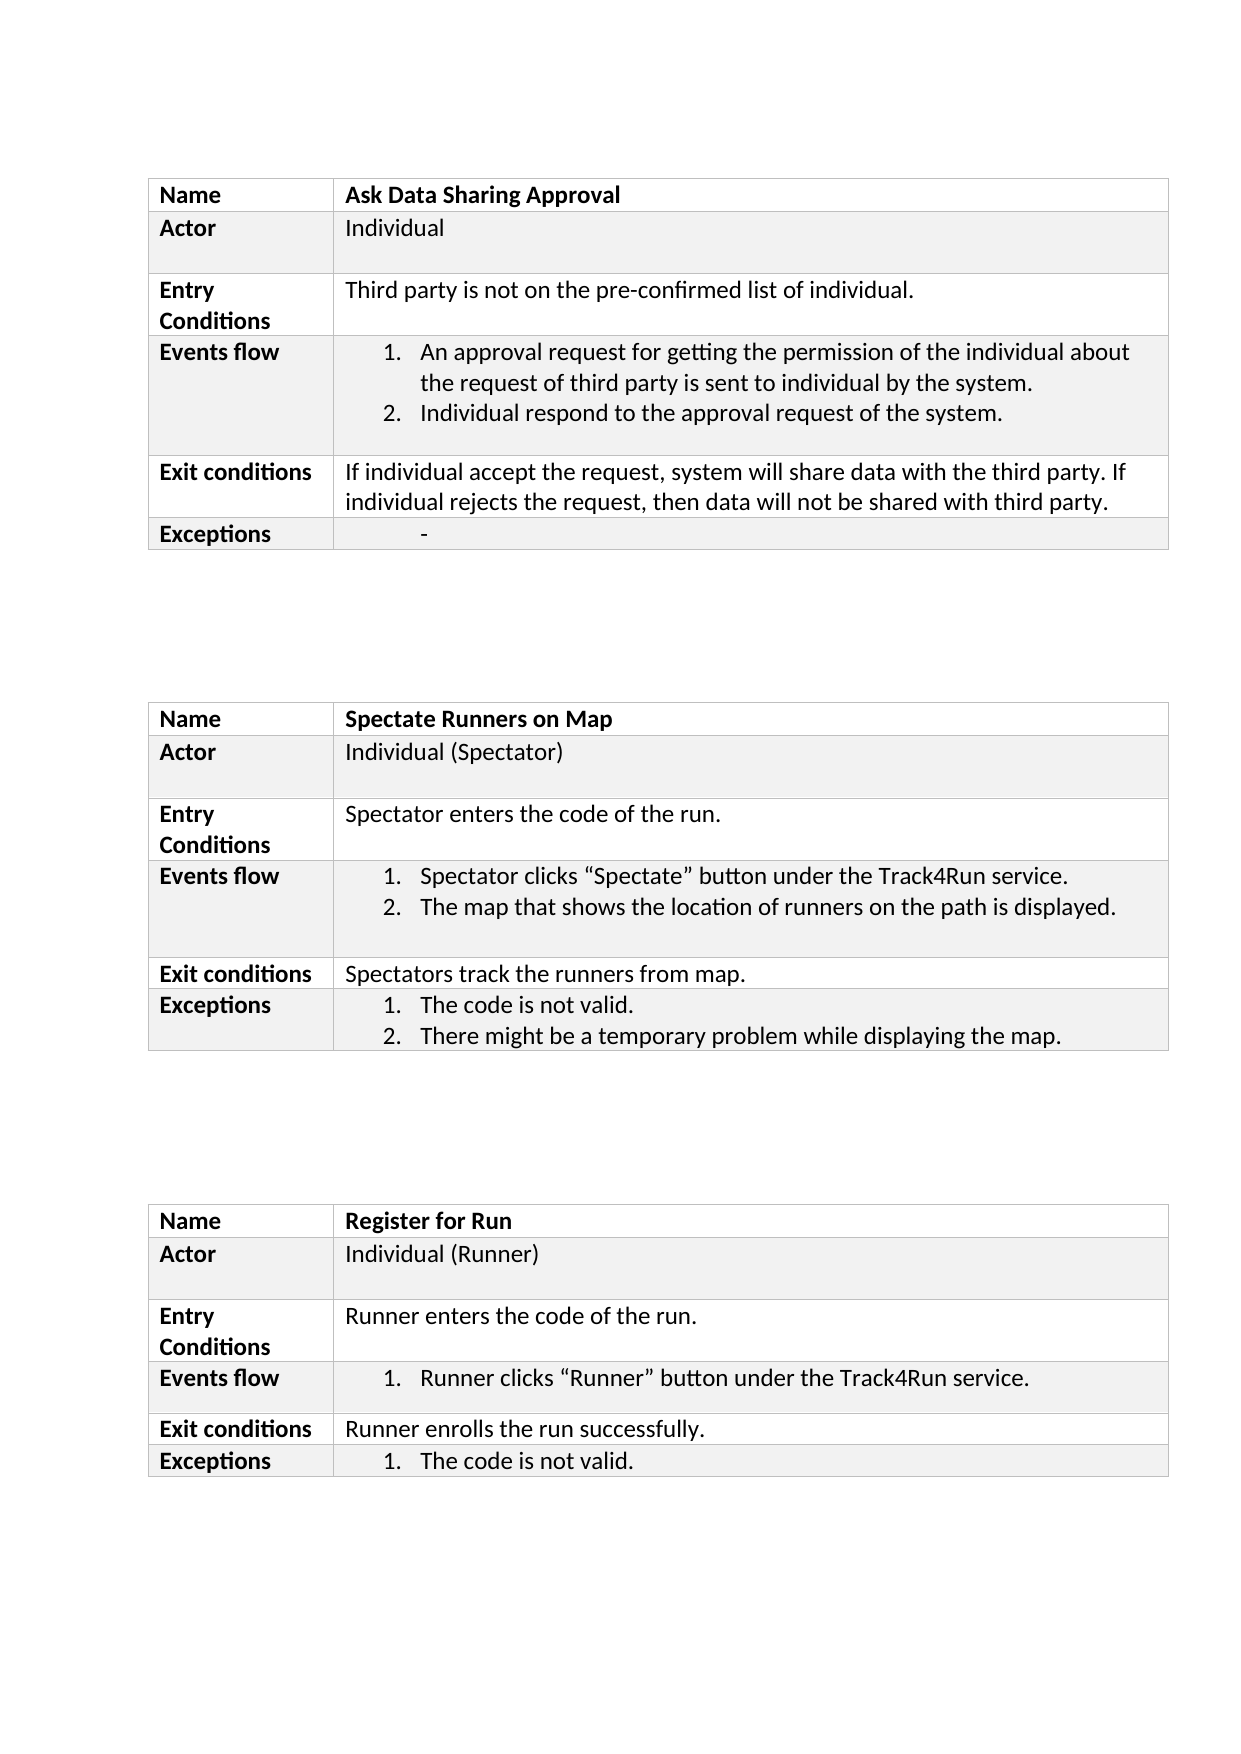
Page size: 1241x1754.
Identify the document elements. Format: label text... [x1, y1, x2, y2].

table_cell The code is not valid. [334, 1445, 1168, 1476]
table_cell - [334, 518, 1168, 549]
table_cell Individual (Runner) [334, 1238, 1168, 1299]
table_cell Exceptions [149, 989, 333, 1050]
table_cell Exit conditions [149, 456, 333, 517]
table_cell Runner enrolls the run successfully. [334, 1414, 1168, 1444]
table_cell Events flow [149, 861, 333, 957]
table_cell Spectators track the runners from map. [334, 958, 1168, 988]
table_cell Individual [334, 212, 1168, 273]
table_cell Exit conditions [149, 958, 333, 988]
table_header Ask Data Sharing Approval [334, 179, 1168, 211]
table_cell The code is not valid. There might be a temporary problem while displaying the map. [334, 989, 1168, 1050]
table_cell Actor [149, 736, 333, 797]
table_cell Actor [149, 212, 333, 273]
table_cell Exit conditions [149, 1414, 333, 1444]
table_cell Runner enters the code of the run. [334, 1300, 1168, 1361]
table_cell Runner clicks “Runner” button under the Track4Run service. [334, 1362, 1168, 1412]
table_cell Entry Conditions [149, 1300, 333, 1361]
table_cell Events flow [149, 336, 333, 455]
table_cell Exceptions [149, 1445, 333, 1476]
table_cell Third party is not on the pre-confirmed list of individual. [334, 274, 1168, 335]
table_cell Spectator enters the code of the run. [334, 799, 1168, 859]
table_cell Events flow [149, 1362, 333, 1412]
table_cell Entry Conditions [149, 274, 333, 335]
table_cell Entry Conditions [149, 799, 333, 859]
table_header Register for Run [334, 1205, 1168, 1237]
table_cell Spectator clicks “Spectate” button under the Track4Run service. The map that shows the location of runners on the path is displayed. [334, 861, 1168, 957]
table_cell Exceptions [149, 518, 333, 549]
table_cell If individual accept the request, system will share data with the third party. If individual rejects the request, then data will not be shared with third party. [334, 456, 1168, 517]
table_cell Individual (Spectator) [334, 736, 1168, 797]
table_header Name [149, 1205, 333, 1237]
table_cell An approval request for getting the permission of the individual about the request of third party is sent to individual by the system. Individual respond to the approval request of the system. [334, 336, 1168, 455]
table_header Spectate Runners on Map [334, 703, 1168, 735]
table_header Name [149, 703, 333, 735]
table_header Name [149, 179, 333, 211]
table_cell Actor [149, 1238, 333, 1299]
